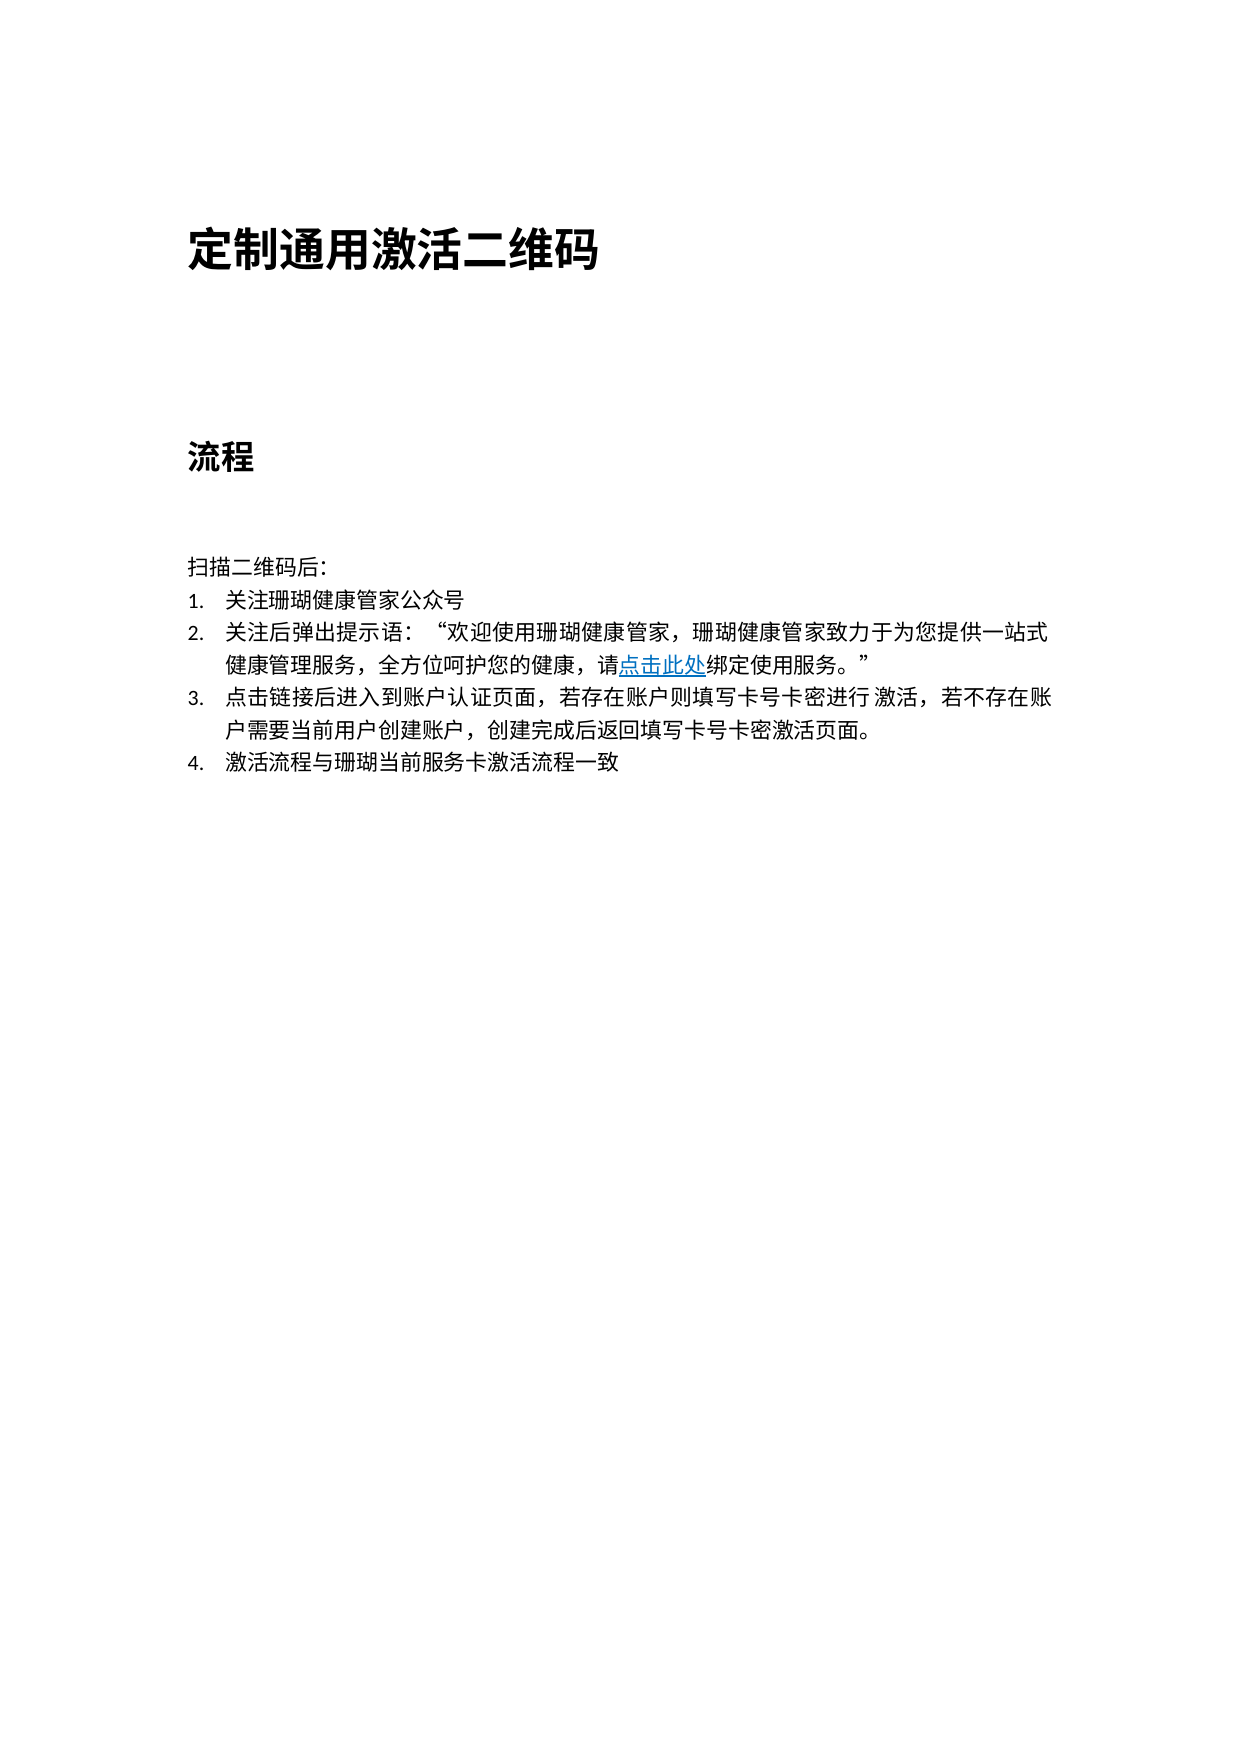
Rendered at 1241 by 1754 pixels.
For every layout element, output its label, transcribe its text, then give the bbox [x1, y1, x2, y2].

list 关注珊瑚健康管家公众号 [187, 582, 1053, 615]
text 扫描二维码后： [187, 550, 1053, 582]
subtitle 定制通用激活二维码 [187, 197, 1053, 295]
subtitle 流程 [187, 423, 1053, 488]
list 关注后弹出提示语：“欢迎使用珊瑚健康管家，珊瑚健康管家致力于为您提供一站式健康管理服务，全方位呵护您的健康，请点击此处绑定使用服务。” [187, 615, 1053, 680]
list 点击链接后进入到账户认证页面，若存在账户则填写卡号卡密进行激活，若不存在账户需要当前用户创建账户，创建完成后返回填写卡号卡密激活页面。 [187, 680, 1053, 745]
list 激活流程与珊瑚当前服务卡激活流程一致 [187, 745, 1053, 777]
